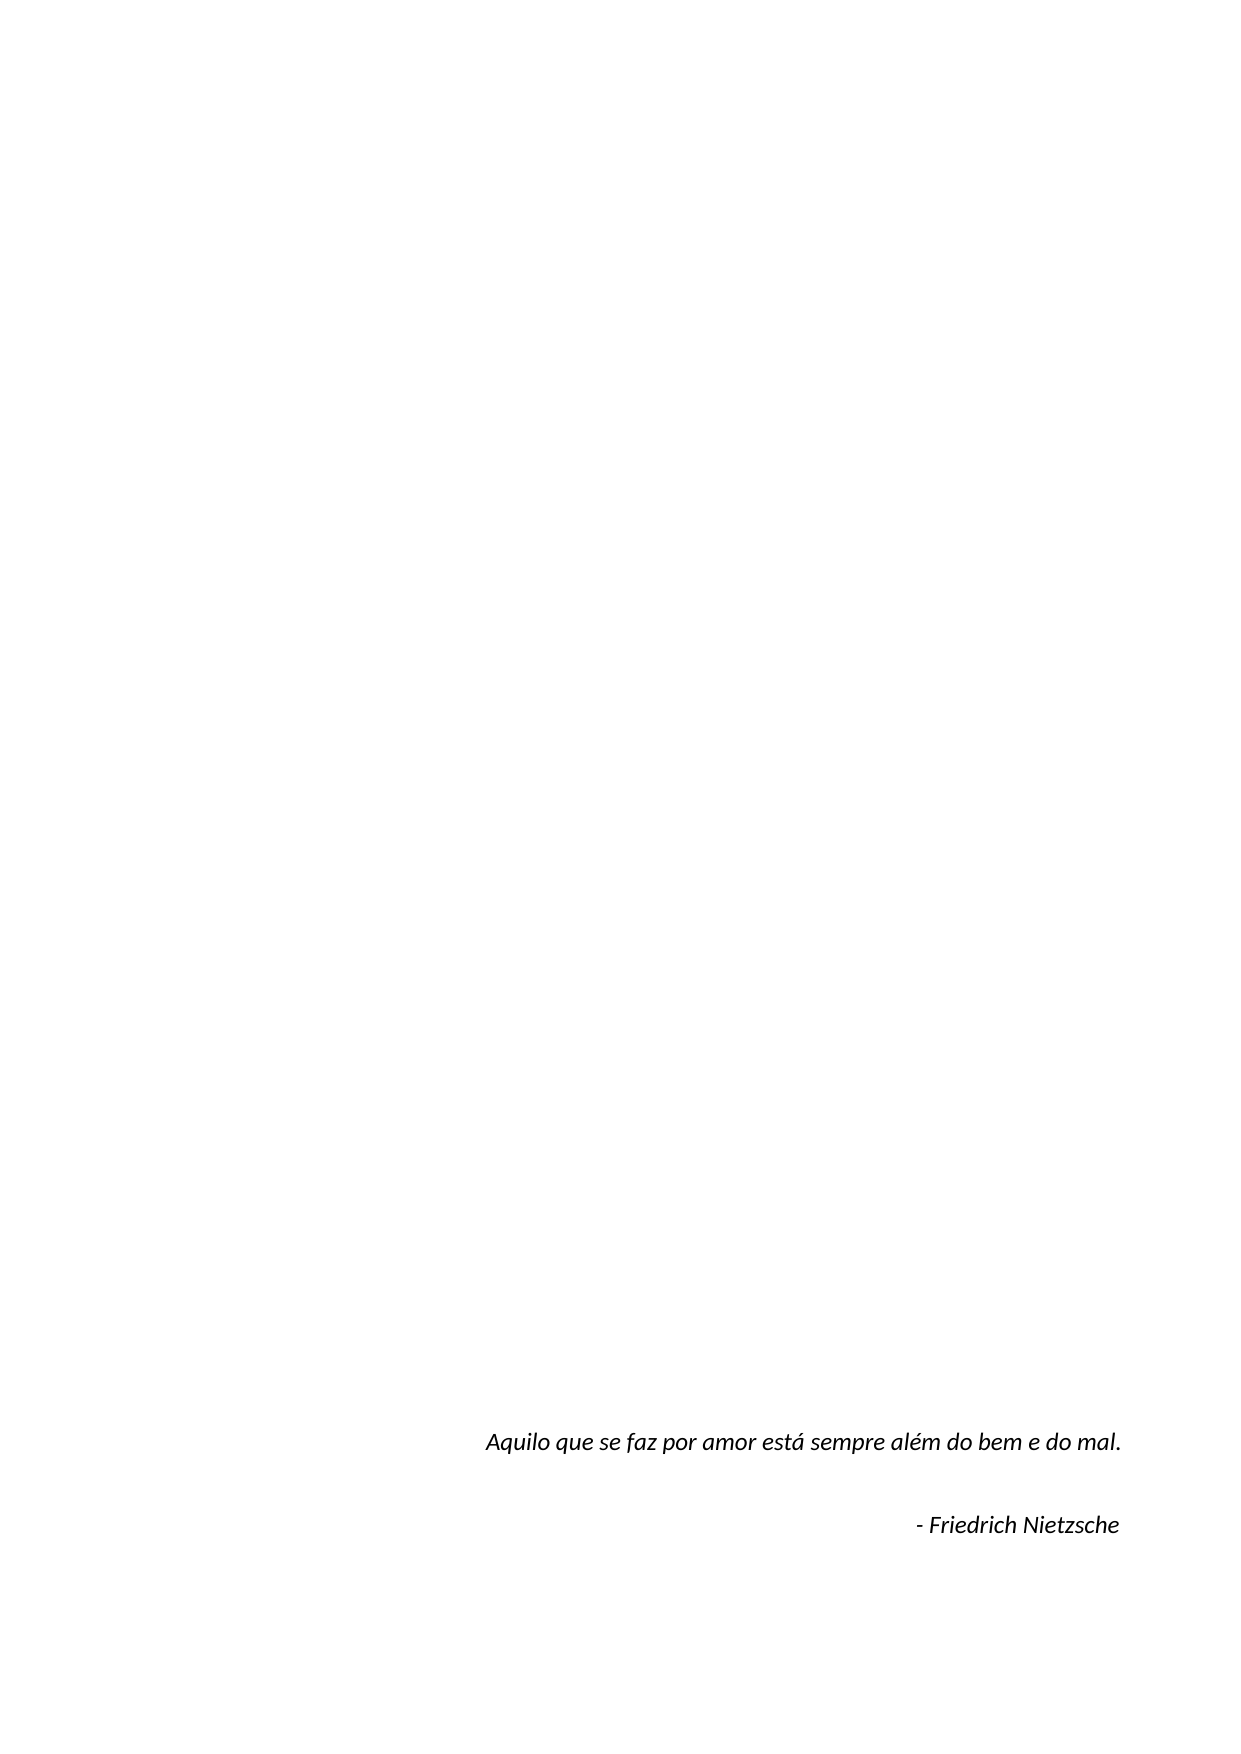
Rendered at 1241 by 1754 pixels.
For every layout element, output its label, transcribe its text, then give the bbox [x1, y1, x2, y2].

text - Friedrich Nietzsche [177, 1509, 1122, 1539]
text Aquilo que se faz por amor está sempre além do bem e do mal. [177, 1426, 1122, 1456]
